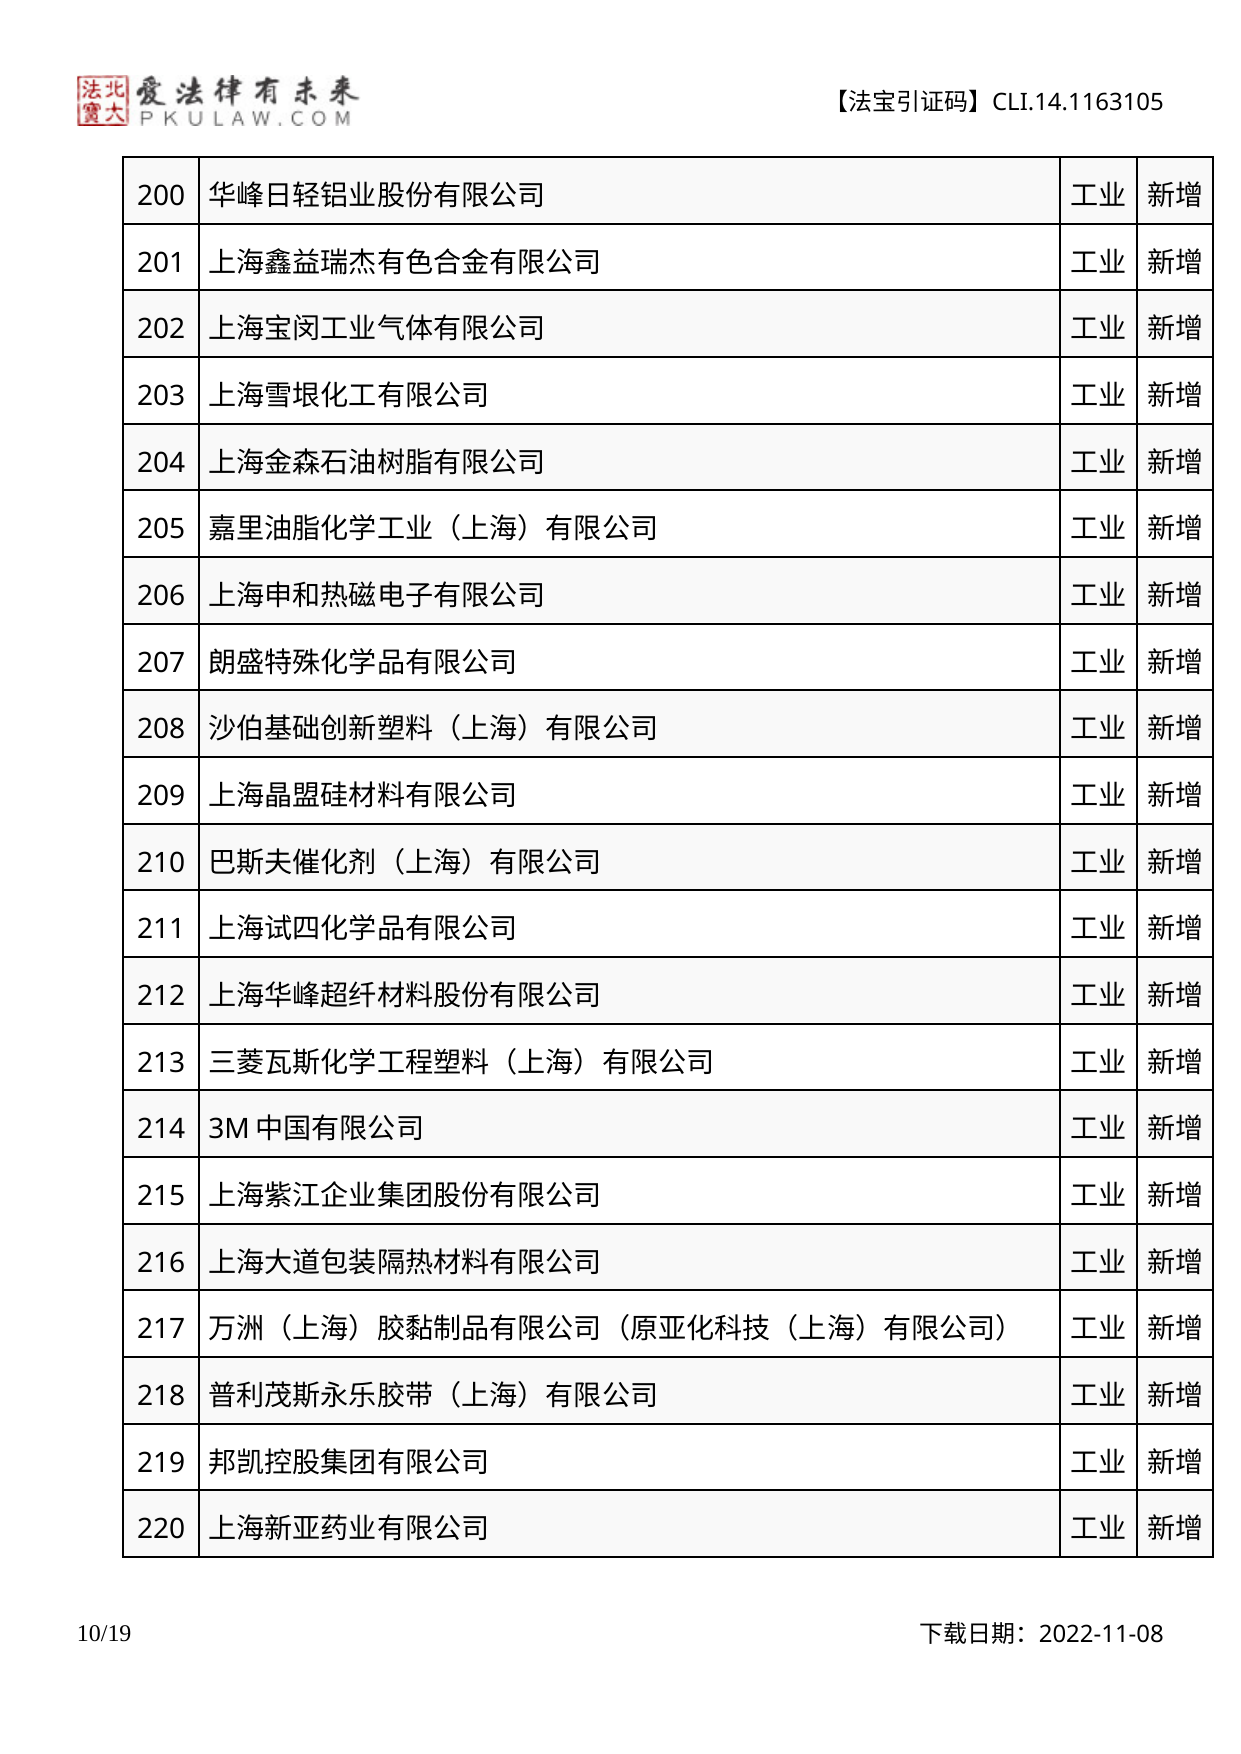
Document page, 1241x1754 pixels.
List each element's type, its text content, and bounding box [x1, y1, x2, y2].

table_cell 工业 [1061, 958, 1136, 1022]
table_cell 工业 [1061, 225, 1136, 289]
table_cell 3M中国有限公司 [200, 1091, 1059, 1156]
table_cell 工业 [1061, 425, 1136, 489]
table_cell 220 [124, 1491, 198, 1556]
table_cell 普利茂斯永乐胶带（上海）有限公司 [200, 1358, 1059, 1422]
picture [76, 75, 361, 126]
table_cell 上海申和热磁电子有限公司 [200, 558, 1059, 622]
table_cell 205 [124, 491, 198, 556]
table_cell 204 [124, 425, 198, 489]
table_cell 214 [124, 1091, 198, 1156]
table_cell 新增 [1138, 425, 1212, 489]
table_cell 207 [124, 625, 198, 689]
table_cell 工业 [1061, 1491, 1136, 1556]
table_cell 新增 [1138, 758, 1212, 822]
table_cell 213 [124, 1025, 198, 1089]
table_cell 新增 [1138, 1091, 1212, 1156]
table_cell 新增 [1138, 691, 1212, 756]
table_cell 217 [124, 1291, 198, 1356]
table_cell 202 [124, 291, 198, 356]
table_cell 新增 [1138, 225, 1212, 289]
table_cell 新增 [1138, 958, 1212, 1022]
table_cell 上海大道包装隔热材料有限公司 [200, 1225, 1059, 1289]
table_cell 218 [124, 1358, 198, 1422]
table_cell 工业 [1061, 1091, 1136, 1156]
table_cell 212 [124, 958, 198, 1022]
table_cell 209 [124, 758, 198, 822]
table_cell 三菱瓦斯化学工程塑料（上海）有限公司 [200, 1025, 1059, 1089]
table_cell 工业 [1061, 491, 1136, 556]
table_cell 万洲（上海）胶黏制品有限公司（原亚化科技（上海）有限公司） [200, 1291, 1059, 1356]
table_cell 新增 [1138, 1358, 1212, 1422]
table_cell 工业 [1061, 1025, 1136, 1089]
table_cell 新增 [1138, 1425, 1212, 1489]
table_cell 新增 [1138, 891, 1212, 956]
table_cell 工业 [1061, 825, 1136, 889]
table_cell 新增 [1138, 1291, 1212, 1356]
table_cell 工业 [1061, 158, 1136, 222]
table_cell 上海华峰超纤材料股份有限公司 [200, 958, 1059, 1022]
table_cell 216 [124, 1225, 198, 1289]
table_cell 巴斯夫催化剂（上海）有限公司 [200, 825, 1059, 889]
table_cell 工业 [1061, 558, 1136, 622]
table_cell 工业 [1061, 1425, 1136, 1489]
table_cell 新增 [1138, 358, 1212, 422]
table_cell 206 [124, 558, 198, 622]
table_cell 215 [124, 1158, 198, 1222]
table_cell 208 [124, 691, 198, 756]
table_cell 工业 [1061, 1291, 1136, 1356]
table_cell 上海新亚药业有限公司 [200, 1491, 1059, 1556]
table_cell 上海晶盟硅材料有限公司 [200, 758, 1059, 822]
table_cell 上海雪垠化工有限公司 [200, 358, 1059, 422]
table_cell 沙伯基础创新塑料（上海）有限公司 [200, 691, 1059, 756]
table_cell 新增 [1138, 291, 1212, 356]
table_cell 新增 [1138, 558, 1212, 622]
table_cell 上海宝闵工业气体有限公司 [200, 291, 1059, 356]
table_cell 华峰日轻铝业股份有限公司 [200, 158, 1059, 222]
table_cell 工业 [1061, 1358, 1136, 1422]
table_cell 工业 [1061, 1225, 1136, 1289]
table_cell 嘉里油脂化学工业（上海）有限公司 [200, 491, 1059, 556]
table_cell 新增 [1138, 825, 1212, 889]
table_cell 工业 [1061, 758, 1136, 822]
table_cell 210 [124, 825, 198, 889]
table_cell 工业 [1061, 691, 1136, 756]
table_cell 上海紫江企业集团股份有限公司 [200, 1158, 1059, 1222]
table_cell 新增 [1138, 1225, 1212, 1289]
table_cell 工业 [1061, 358, 1136, 422]
table_cell 新增 [1138, 1491, 1212, 1556]
table_cell 新增 [1138, 1158, 1212, 1222]
table_cell 新增 [1138, 1025, 1212, 1089]
table_cell 新增 [1138, 158, 1212, 222]
table_cell 上海鑫益瑞杰有色合金有限公司 [200, 225, 1059, 289]
table_cell 邦凯控股集团有限公司 [200, 1425, 1059, 1489]
table_cell 200 [124, 158, 198, 222]
table_cell 工业 [1061, 291, 1136, 356]
table_cell 新增 [1138, 491, 1212, 556]
table_cell 219 [124, 1425, 198, 1489]
table_cell 上海金森石油树脂有限公司 [200, 425, 1059, 489]
table_cell 朗盛特殊化学品有限公司 [200, 625, 1059, 689]
table_cell 201 [124, 225, 198, 289]
table_cell 工业 [1061, 891, 1136, 956]
table_cell 新增 [1138, 625, 1212, 689]
table_cell 211 [124, 891, 198, 956]
table_cell 203 [124, 358, 198, 422]
table_cell 工业 [1061, 1158, 1136, 1222]
table_cell 工业 [1061, 625, 1136, 689]
table_cell 上海试四化学品有限公司 [200, 891, 1059, 956]
